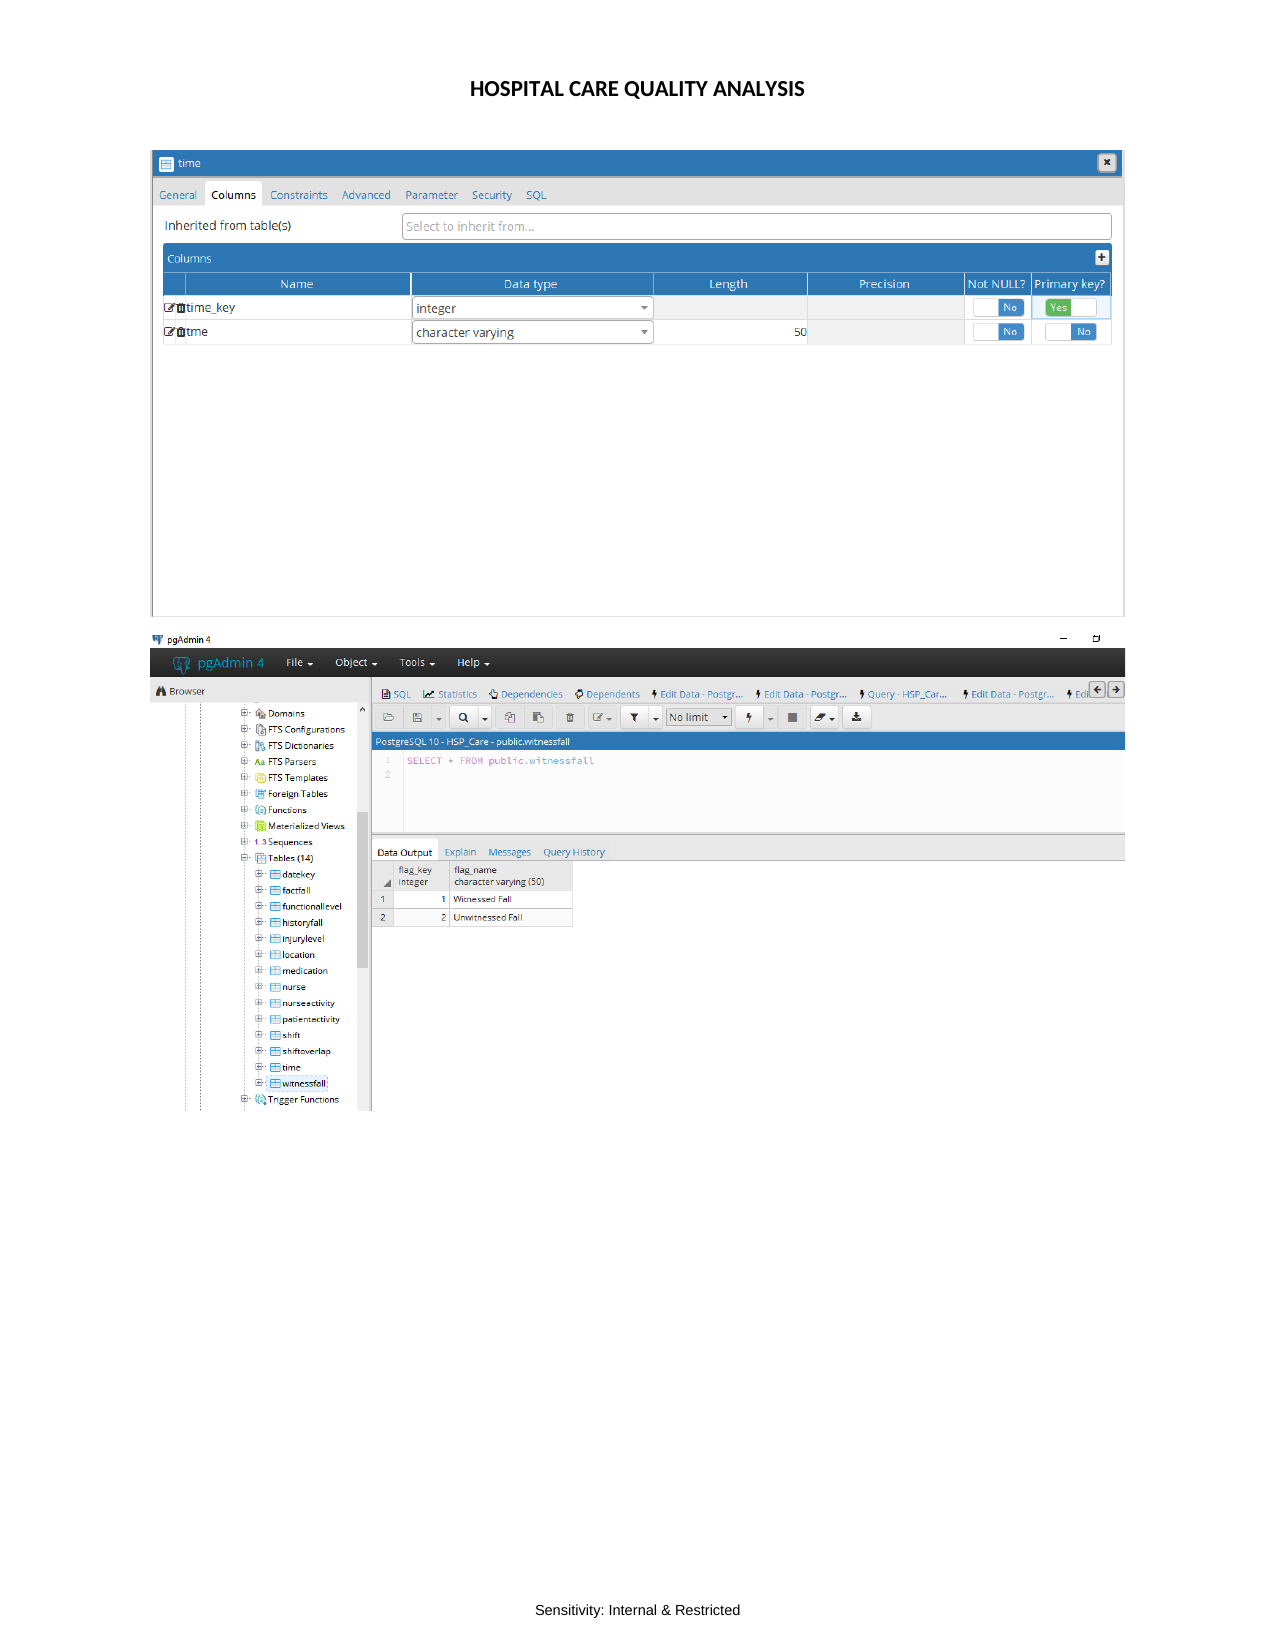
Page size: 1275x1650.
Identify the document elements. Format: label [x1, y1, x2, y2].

picture [150, 150, 1125, 617]
picture [150, 635, 1125, 1111]
